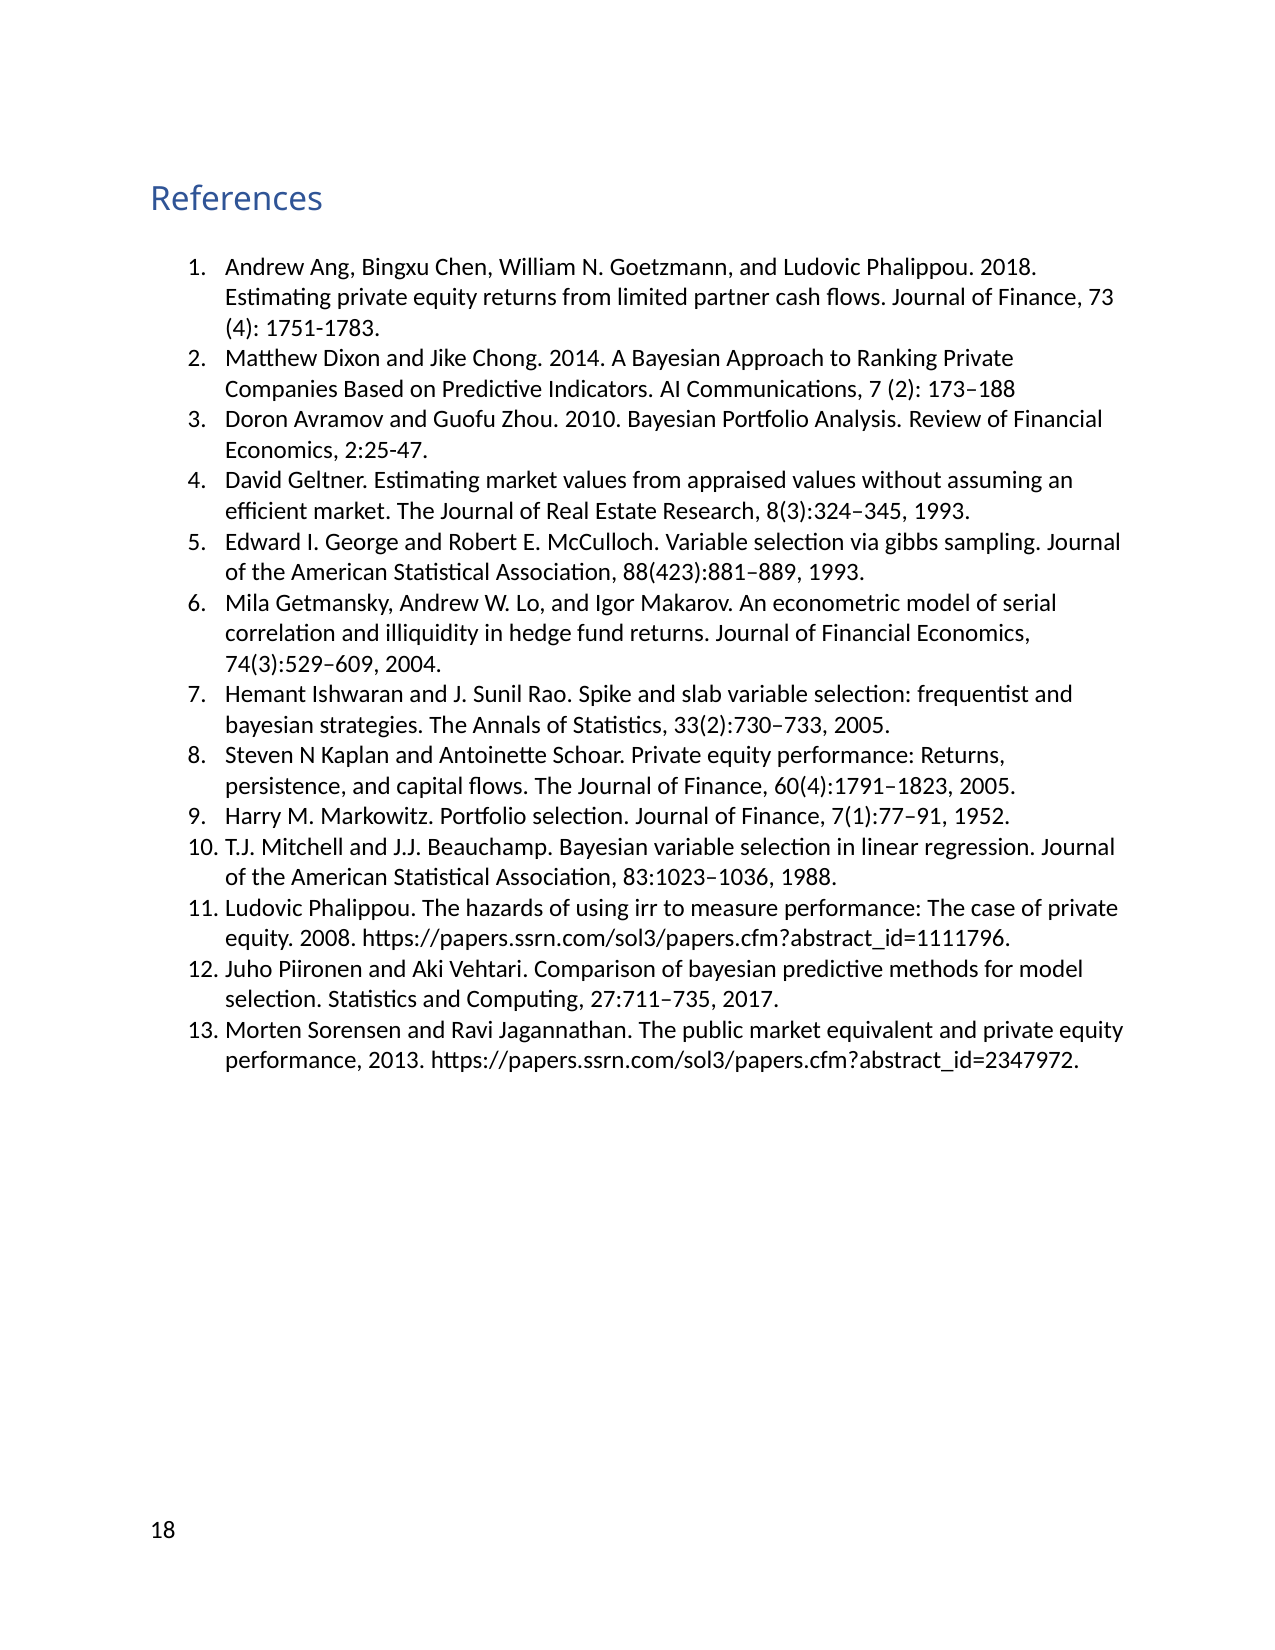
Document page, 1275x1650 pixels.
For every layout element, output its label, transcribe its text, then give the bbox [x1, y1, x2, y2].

subtitle References [150, 175, 1125, 220]
list equity. 2008. https://papers.ssrn.com/sol3/papers.cfm?abstract_id=1111796. [225, 922, 1125, 953]
list Harry M. Markowitz. Portfolio selection. Journal of Finance, 7(1):77–91, 1952. [187, 800, 1125, 831]
list David Geltner. Estimating market values from appraised values without assuming an efficient market. The Journal of Real Estate Research, 8(3):324–345, 1993. [187, 464, 1125, 526]
list Matthew Dixon and Jike Chong. 2014. A Bayesian Approach to Ranking Private Companies Based on Predictive Indicators. AI Communications, 7 (2): 173–188 [187, 342, 1125, 403]
list Mila Getmansky, Andrew W. Lo, and Igor Makarov. An econometric model of serial correlation and illiquidity in hedge fund returns. Journal of Financial Economics, 74(3):529–609, 2004. [187, 587, 1125, 678]
list Morten Sorensen and Ravi Jagannathan. The public market equivalent and private equity performance, 2013. https://papers.ssrn.com/sol3/papers.cfm?abstract_id=2347972. [187, 1014, 1125, 1075]
list Juho Piironen and Aki Vehtari. Comparison of bayesian predictive methods for model selection. Statistics and Computing, 27:711–735, 2017. [187, 953, 1125, 1014]
list Edward I. George and Robert E. McCulloch. Variable selection via gibbs sampling. Journal of the American Statistical Association, 88(423):881–889, 1993. [187, 526, 1125, 587]
list Andrew Ang, Bingxu Chen, William N. Goetzmann, and Ludovic Phalippou. 2018. Estimating private equity returns from limited partner cash flows. Journal of Finance, 73 (4): 1751-1783. [187, 251, 1125, 342]
list Steven N Kaplan and Antoinette Schoar. Private equity performance: Returns, persistence, and capital flows. The Journal of Finance, 60(4):1791–1823, 2005. [187, 739, 1125, 800]
list Ludovic Phalippou. The hazards of using irr to measure performance: The case of private [187, 892, 1125, 922]
list T.J. Mitchell and J.J. Beauchamp. Bayesian variable selection in linear regression. Journal of the American Statistical Association, 83:1023–1036, 1988. [187, 831, 1125, 892]
list Doron Avramov and Guofu Zhou. 2010. Bayesian Portfolio Analysis. Review of Financial Economics, 2:25-47. [187, 403, 1125, 464]
list Hemant Ishwaran and J. Sunil Rao. Spike and slab variable selection: frequentist and bayesian strategies. The Annals of Statistics, 33(2):730–733, 2005. [187, 678, 1125, 739]
